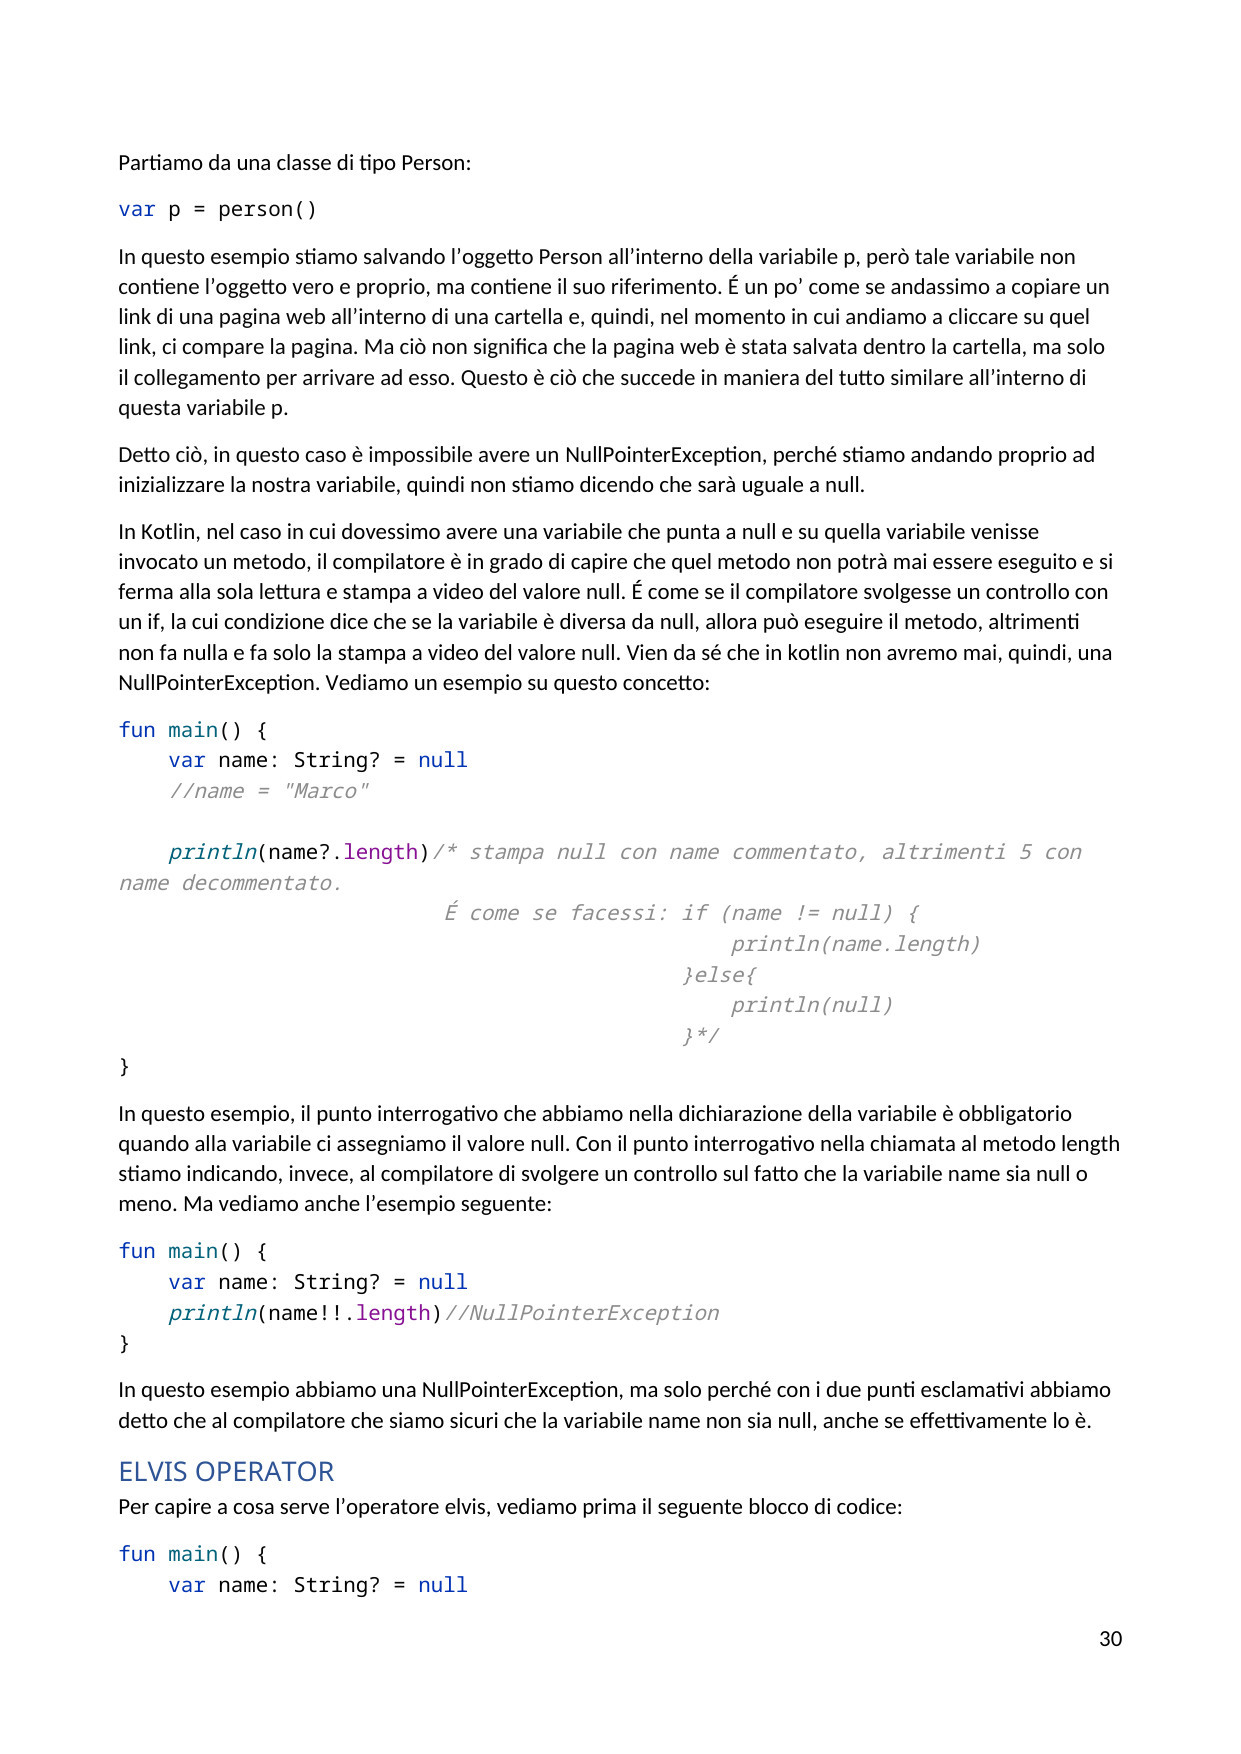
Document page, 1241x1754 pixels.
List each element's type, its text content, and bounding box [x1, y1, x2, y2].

text In questo esempio stiamo salvando l’oggetto Person all’interno della variabile p, però tale variabile non contiene l’oggetto vero e proprio, ma contiene il suo riferimento. É un po’ come se andassimo a copiare un link di una pagina web all’interno di una cartella e, quindi, nel momento in cui andiamo a cliccare su quel link, ci compare la pagina. Ma ciò non significa che la pagina web è stata salvata dentro la cartella, ma solo il collegamento per arrivare ad esso. Questo è ciò che succede in maniera del tutto similare all’interno di questa variabile p. [118, 242, 1122, 421]
text fun main() { var name: String? = null //name = "Marco" println(name?.length)/* stampa null con name commentato, altrimenti 5 con name decommentato. É come se facessi: if (name != null) { println(name.length) }else{ println(null) }*/ } [118, 715, 1122, 1080]
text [118, 1539, 1122, 1598]
text var p = person() [118, 194, 1122, 223]
text fun main() { var name: String? = null println(name!!.length)//NullPointerException } [118, 1236, 1122, 1357]
text Per capire a cosa serve l’operatore elvis, vediamo prima il seguente blocco di codice: [118, 1492, 1122, 1520]
text Detto ciò, in questo caso è impossibile avere un NullPointerException, perché stiamo andando proprio ad inizializzare la nostra variabile, quindi non stiamo dicendo che sarà uguale a null. [118, 440, 1122, 498]
text In questo esempio, il punto interrogativo che abbiamo nella dichiarazione della variabile è obbligatorio quando alla variabile ci assegniamo il valore null. Con il punto interrogativo nella chiamata al metodo length stiamo indicando, invece, al compilatore di svolgere un controllo sul fatto che la variabile name sia null o meno. Ma vediamo anche l’esempio seguente: [118, 1099, 1122, 1217]
text In questo esempio abbiamo una NullPointerException, ma solo perché con i due punti esclamativi abbiamo detto che al compilatore che siamo sicuri che la variabile name non sia null, anche se effettivamente lo è. [118, 1376, 1122, 1434]
text In Kotlin, nel caso in cui dovessimo avere una variabile che punta a null e su quella variabile venisse invocato un metodo, il compilatore è in grado di capire che quel metodo non potrà mai essere eseguito e si ferma alla sola lettura e stampa a video del valore null. É come se il compilatore svolgesse un controllo con un if, la cui condizione dice che se la variabile è diversa da null, allora può eseguire il metodo, altrimenti non fa nulla e fa solo la stampa a video del valore null. Vien da sé che in kotlin non avremo mai, quindi, una NullPointerException. Vediamo un esempio su questo concetto: [118, 517, 1122, 696]
text Partiamo da una classe di tipo Person: [118, 148, 1122, 176]
subtitle ELVIS OPERATOR [118, 1453, 1122, 1489]
